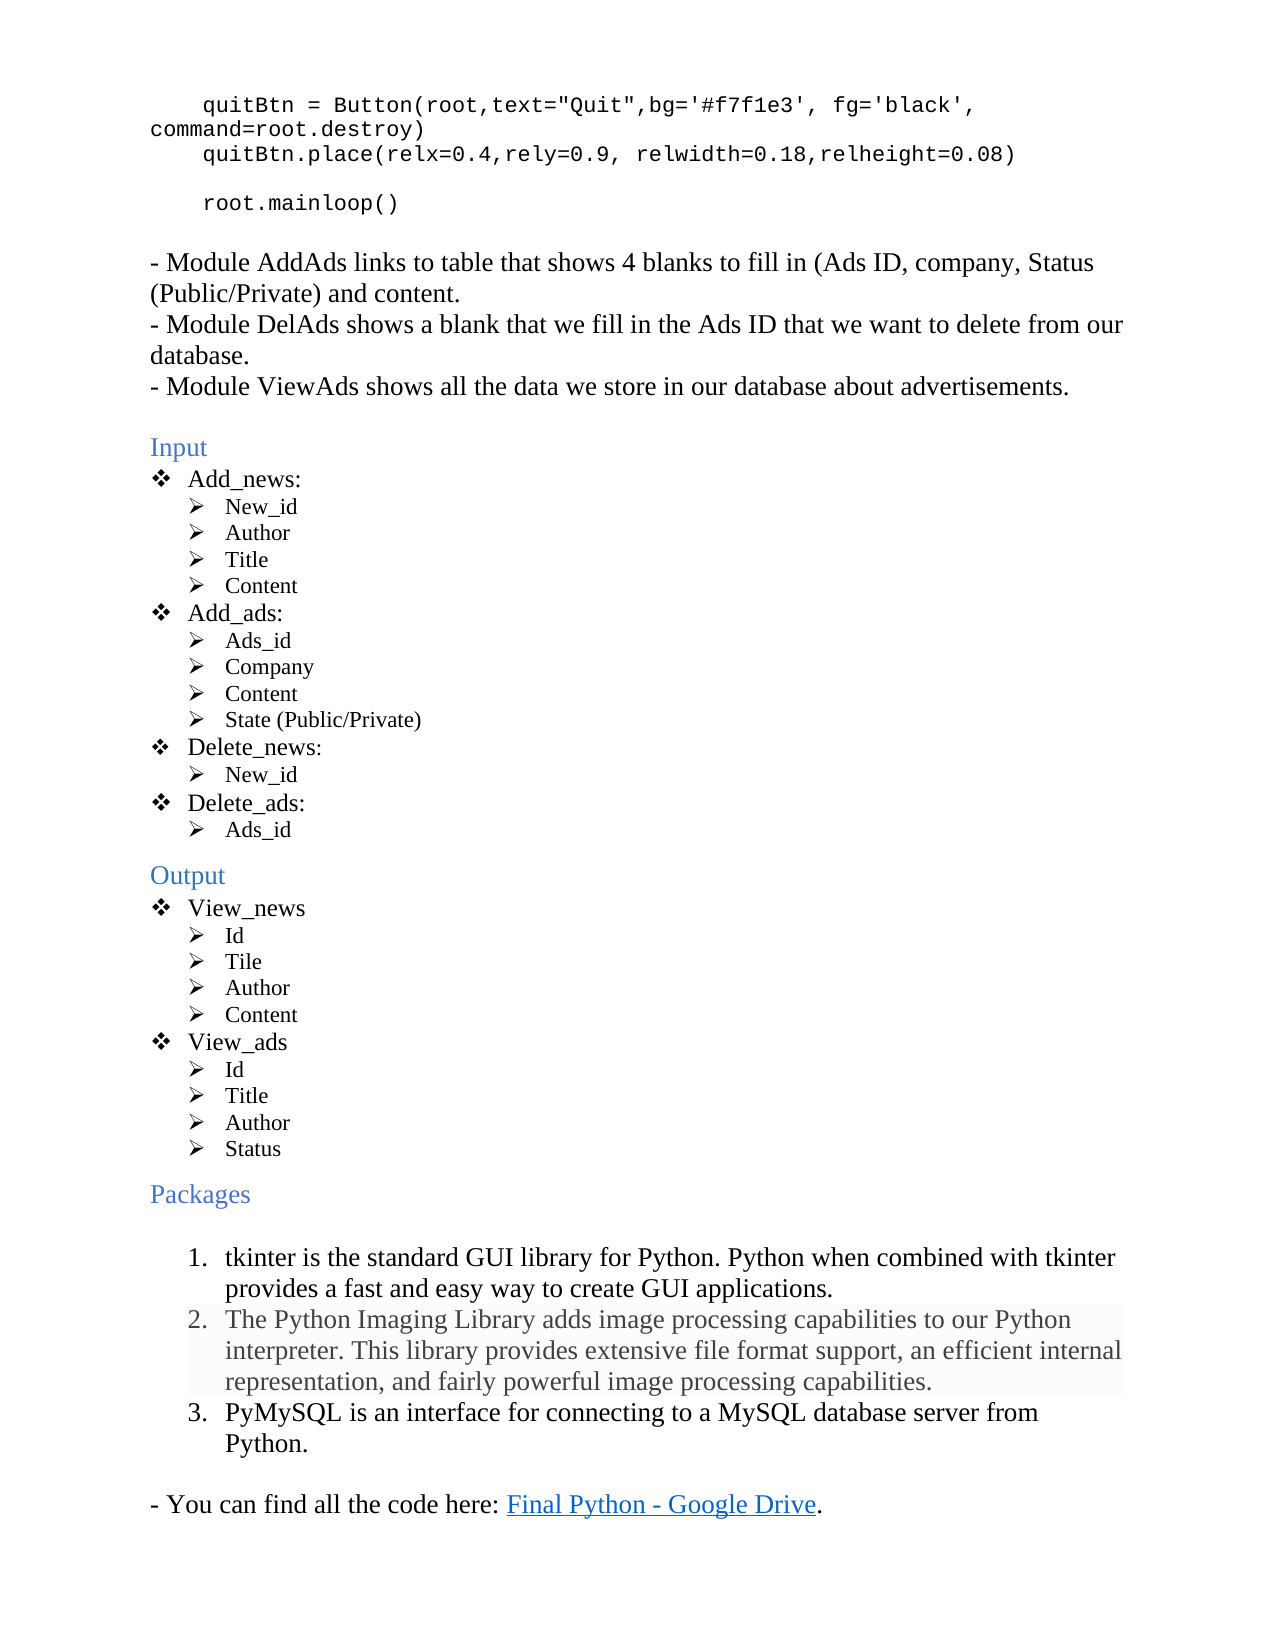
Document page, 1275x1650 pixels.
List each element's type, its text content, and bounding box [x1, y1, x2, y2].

list New_id [187, 493, 1125, 519]
list Ads_id [187, 816, 1125, 843]
list Add_ads: [150, 598, 1125, 627]
list The Python Imaging Library adds image processing capabilities to our Python interpreter. This library provides extensive file format support, an efficient internal representation, and fairly powerful image processing capabilities. [187, 1303, 1125, 1396]
list Id [187, 1056, 1125, 1082]
list Author [187, 519, 1125, 546]
list Author [187, 974, 1125, 1001]
list View_ads [150, 1027, 1125, 1056]
list State (Public/Private) [187, 706, 1125, 732]
list - Module ViewAds shows all the data we store in our database about advertisements. [150, 370, 1125, 401]
list Title [187, 1082, 1125, 1108]
list Title [187, 546, 1125, 572]
subtitle Packages [150, 1178, 1125, 1209]
list PyMySQL is an interface for connecting to a MySQL database server from Python. [187, 1396, 1125, 1459]
list Content [187, 572, 1125, 598]
list Company [187, 653, 1125, 680]
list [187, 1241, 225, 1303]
list Content [187, 1001, 1125, 1027]
list tkinter is the standard GUI library for Python. Python when combined with tkinter provides a fast and easy way to create GUI applications. [834, 1241, 1125, 1303]
list Tile [187, 948, 1125, 974]
list Delete_news: [150, 732, 1125, 761]
list Delete_ads: [150, 788, 1125, 816]
subtitle Output [150, 859, 1125, 891]
list Status [187, 1135, 1125, 1161]
list Content [187, 680, 1125, 706]
list - Module DelAds shows a blank that we fill in the Ads ID that we want to delete from our database. [150, 308, 1125, 370]
text quitBtn.place(relx=0.4,rely=0.9, relwidth=0.18,relheight=0.08) [150, 143, 1125, 168]
list - Module AddAds links to table that shows 4 blanks to fill in (Ads ID, company, Status (Public/Private) and content. [150, 246, 1125, 308]
list New_id [187, 761, 1125, 788]
list Author [187, 1108, 1125, 1135]
text root.mainloop() [150, 192, 1125, 217]
list Ads_id [187, 627, 1125, 653]
text - You can find all the code here: Final Python - Google Drive. [150, 1488, 1125, 1519]
text quitBtn = Button(root,text="Quit",bg='#f7f1e3', fg='black', command=root.destroy) [150, 94, 1125, 143]
list Id [187, 922, 1125, 948]
list Add_news: [150, 464, 1125, 493]
list View_news [150, 893, 1125, 922]
subtitle Input [150, 431, 1125, 462]
